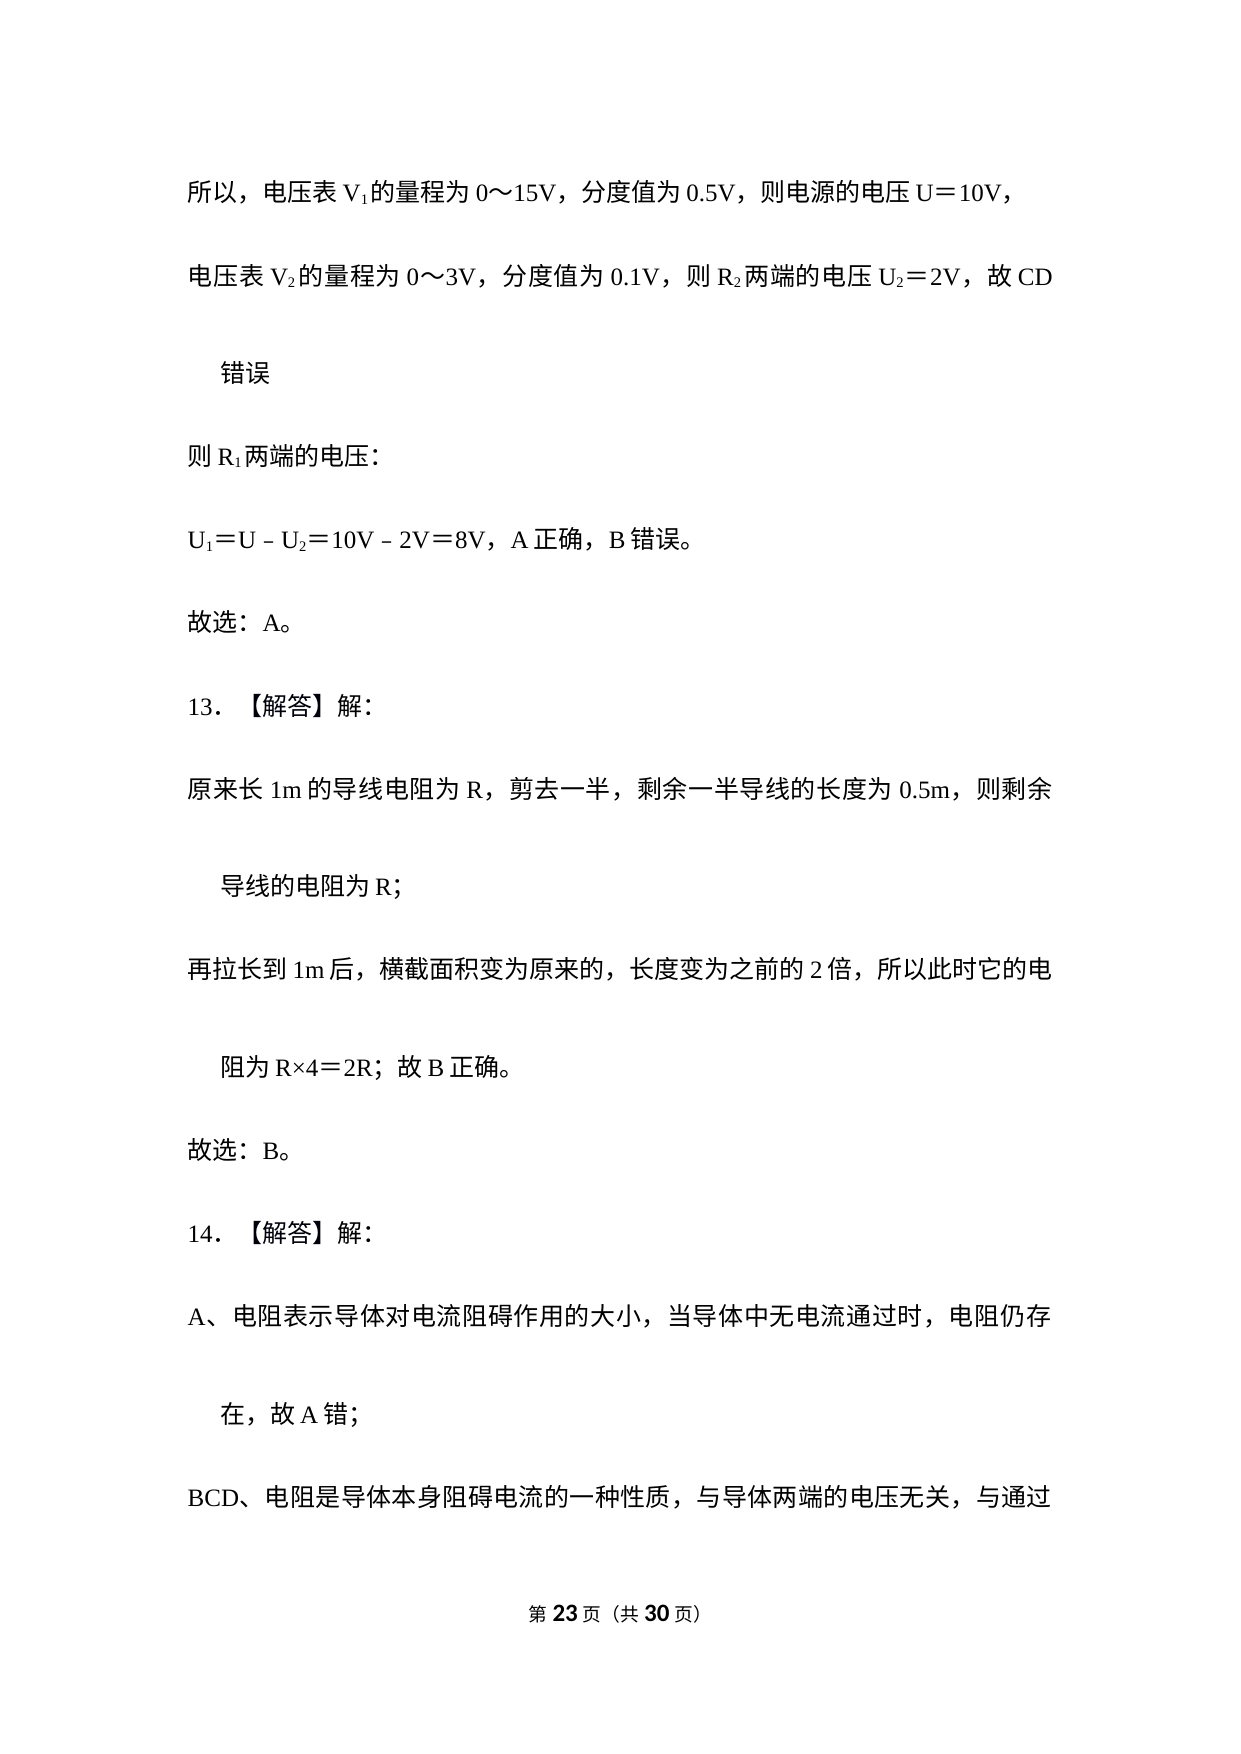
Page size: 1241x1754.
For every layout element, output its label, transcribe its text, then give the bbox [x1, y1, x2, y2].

text 所以，电压表V1的量程为0～15V，分度值为0.5V，则电源的电压U＝10V， [187, 158, 1053, 223]
text U1＝U﹣U2＝10V﹣2V＝8V，A正确，B错误。 [187, 505, 1053, 570]
text 原来长1m的导线电阻为R，剪去一半，剩余一半导线的长度为0.5m，则剩余导线的电阻为R； [187, 755, 1053, 917]
text 再拉长到1m后，横截面积变为原来的，长度变为之前的2倍，所以此时它的电阻为R×4＝2R；故B正确。 [187, 935, 1053, 1098]
text 则R1两端的电压： [187, 422, 1053, 487]
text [187, 1463, 1053, 1528]
text 电压表V2的量程为0～3V，分度值为0.1V，则R2两端的电压U2＝2V，故CD错误 [187, 242, 1053, 404]
text 13．【解答】解： [187, 672, 1053, 737]
text 故选：B。 [187, 1116, 1053, 1181]
text 故选：A。 [187, 588, 1053, 653]
text A、电阻表示导体对电流阻碍作用的大小，当导体中无电流通过时，电阻仍存在，故A错； [187, 1282, 1053, 1445]
text 14．【解答】解： [187, 1199, 1053, 1264]
